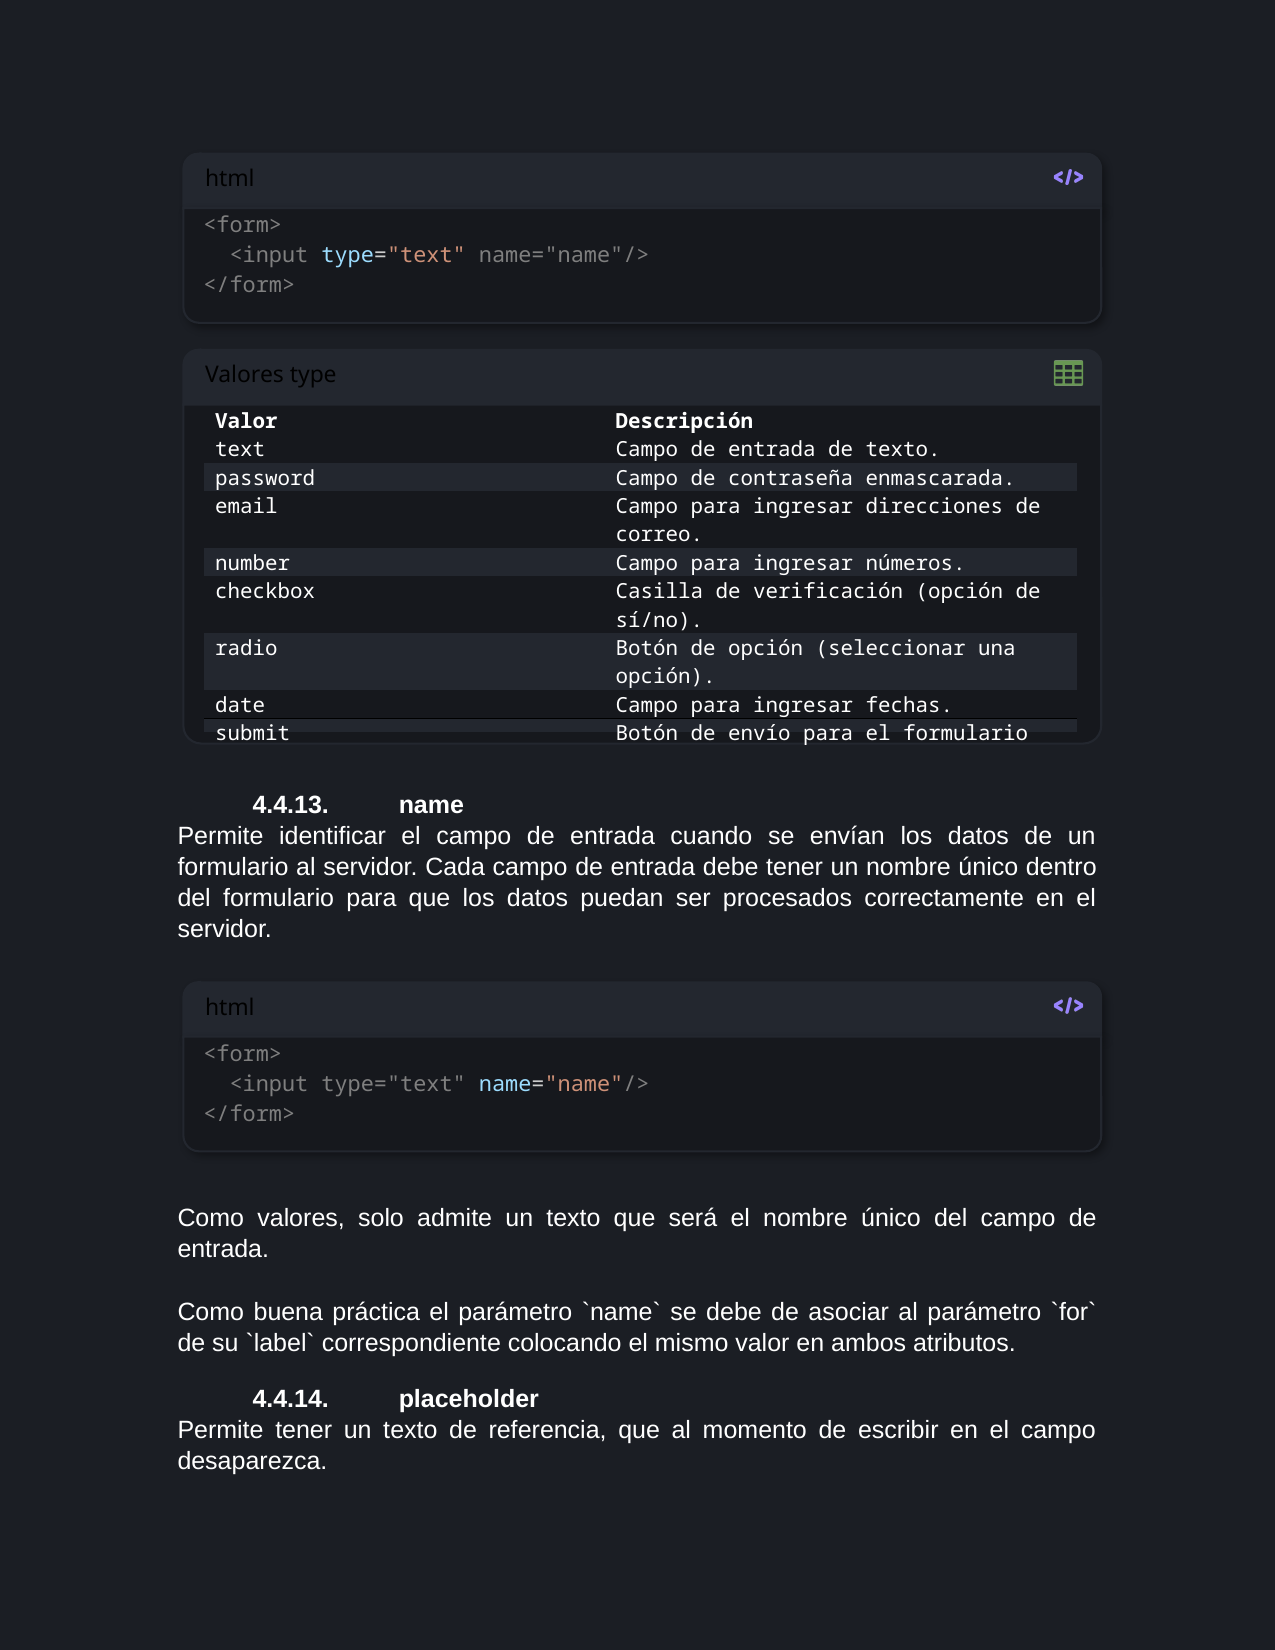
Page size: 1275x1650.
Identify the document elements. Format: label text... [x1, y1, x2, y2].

subtitle placeholder [252, 1383, 1098, 1412]
picture [1053, 358, 1084, 388]
text Permite tener un texto de referencia, que al momento de escribir en el campo desaparezca. [177, 1414, 1098, 1474]
picture [1053, 162, 1084, 192]
subtitle name [252, 790, 1098, 819]
picture [1053, 990, 1084, 1021]
text Como valores, solo admite un texto que será el nombre único del campo de entrada. [177, 1203, 1098, 1263]
text Permite identificar el campo de entrada cuando se envían los datos de un formulario al servidor. Cada campo de entrada debe tener un nombre único dentro del formulario para que los datos puedan ser procesados correctamente en el servidor. [177, 821, 1098, 943]
text Como buena práctica el parámetro `name` se debe de asociar al parámetro `for` de su `label` correspondiente colocando el mismo valor en ambos atributos. [177, 1296, 1098, 1356]
